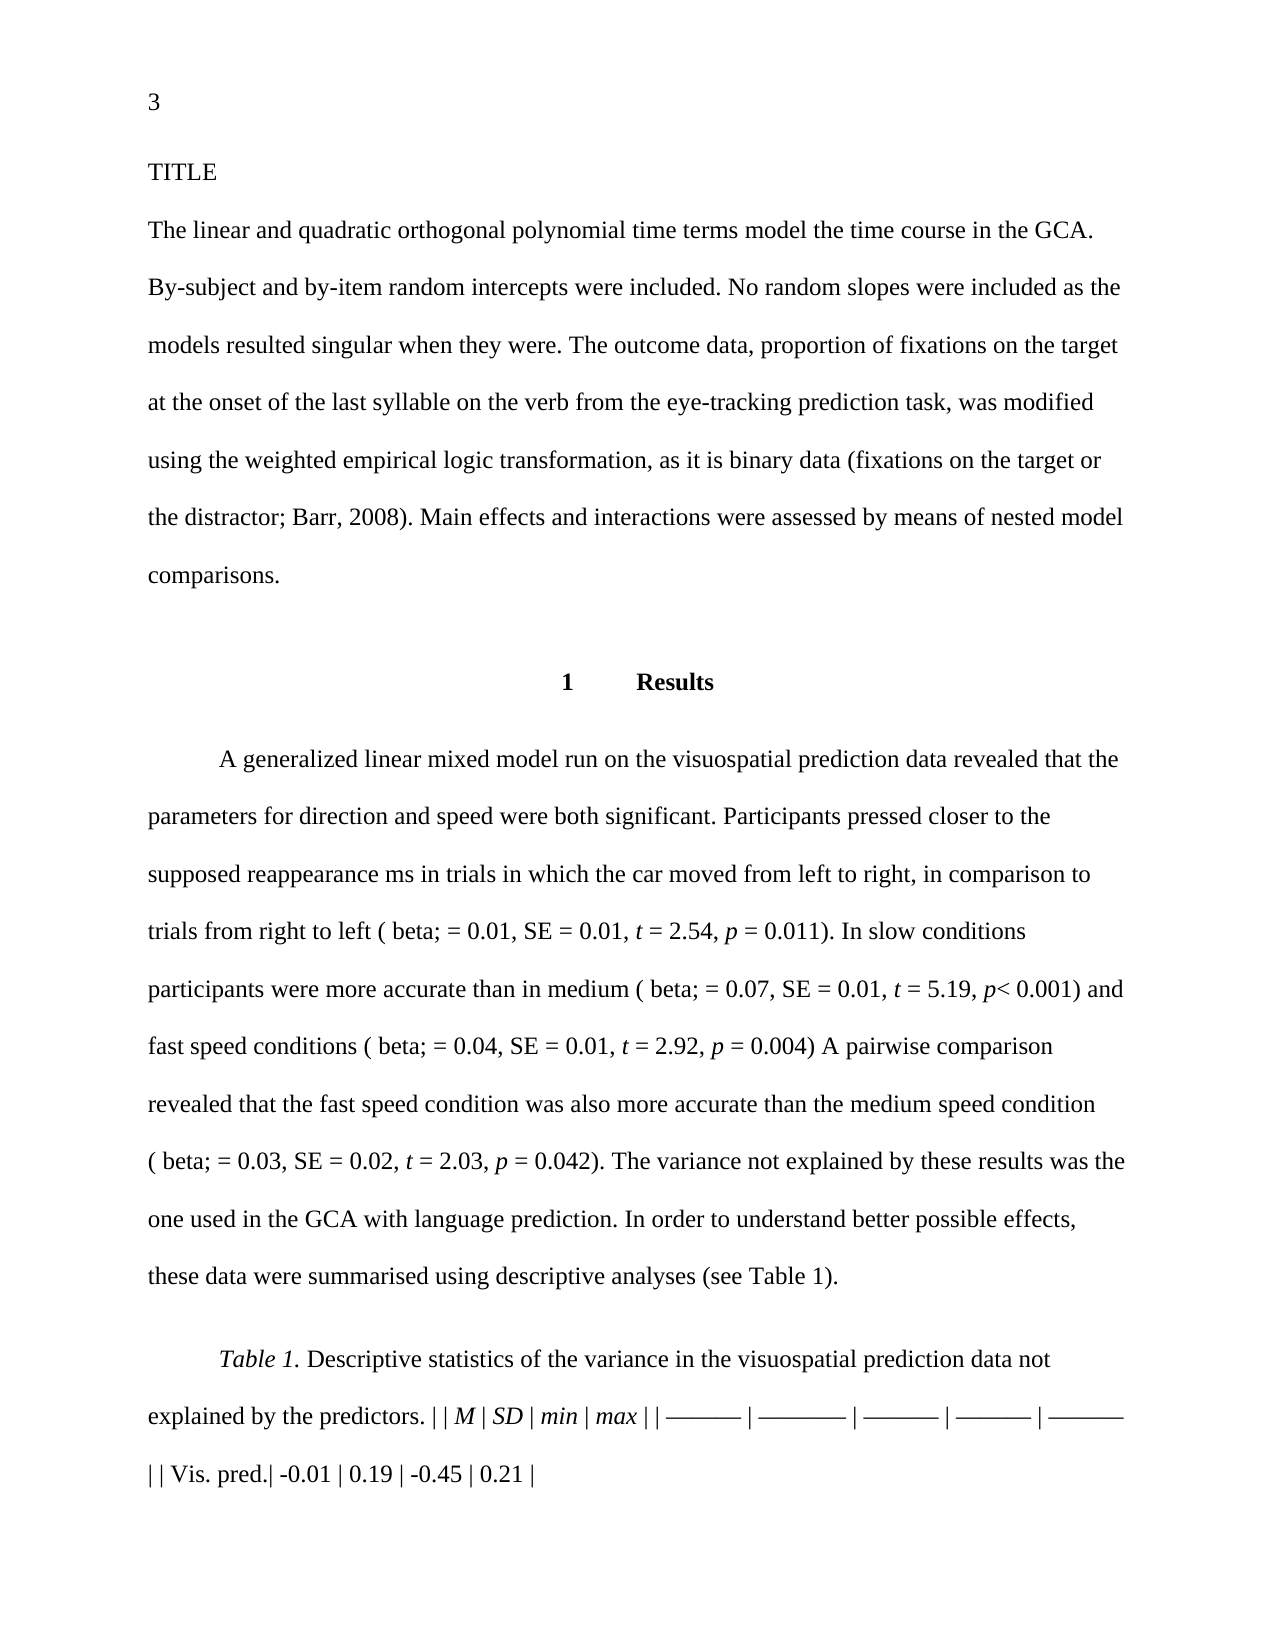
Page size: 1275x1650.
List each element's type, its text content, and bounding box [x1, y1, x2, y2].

text Table 1. Descriptive statistics of the variance in the visuospatial prediction data not explained by the predictors. | | M | SD | min | max | | ——— | ———– | ——— | ——— | ——— | | Vis. pred.| -0.01 | 0.19 | -0.45 | 0.21 | [148, 1344, 1127, 1487]
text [148, 215, 1127, 589]
text A generalized linear mixed model run on the visuospatial prediction data revealed that the parameters for direction and speed were both significant. Participants pressed closer to the supposed reappearance ms in trials in which the car moved from left to right, in comparison to trials from right to left ( beta; = 0.01, SE = 0.01, t = 2.54, p = 0.011). In slow conditions participants were more accurate than in medium ( beta; = 0.07, SE = 0.01, t = 5.19, p< 0.001) and fast speed conditions ( beta; = 0.04, SE = 0.01, t = 2.92, p = 0.004) A pairwise comparison revealed that the fast speed condition was also more accurate than the medium speed condition ( beta; = 0.03, SE = 0.02, t = 2.03, p = 0.042). The variance not explained by these results was the one used in the GCA with language prediction. In order to understand better possible effects, these data were summarised using descriptive analyses (see Table 1). [148, 744, 1127, 1290]
subtitle 1 Results [148, 667, 1127, 696]
